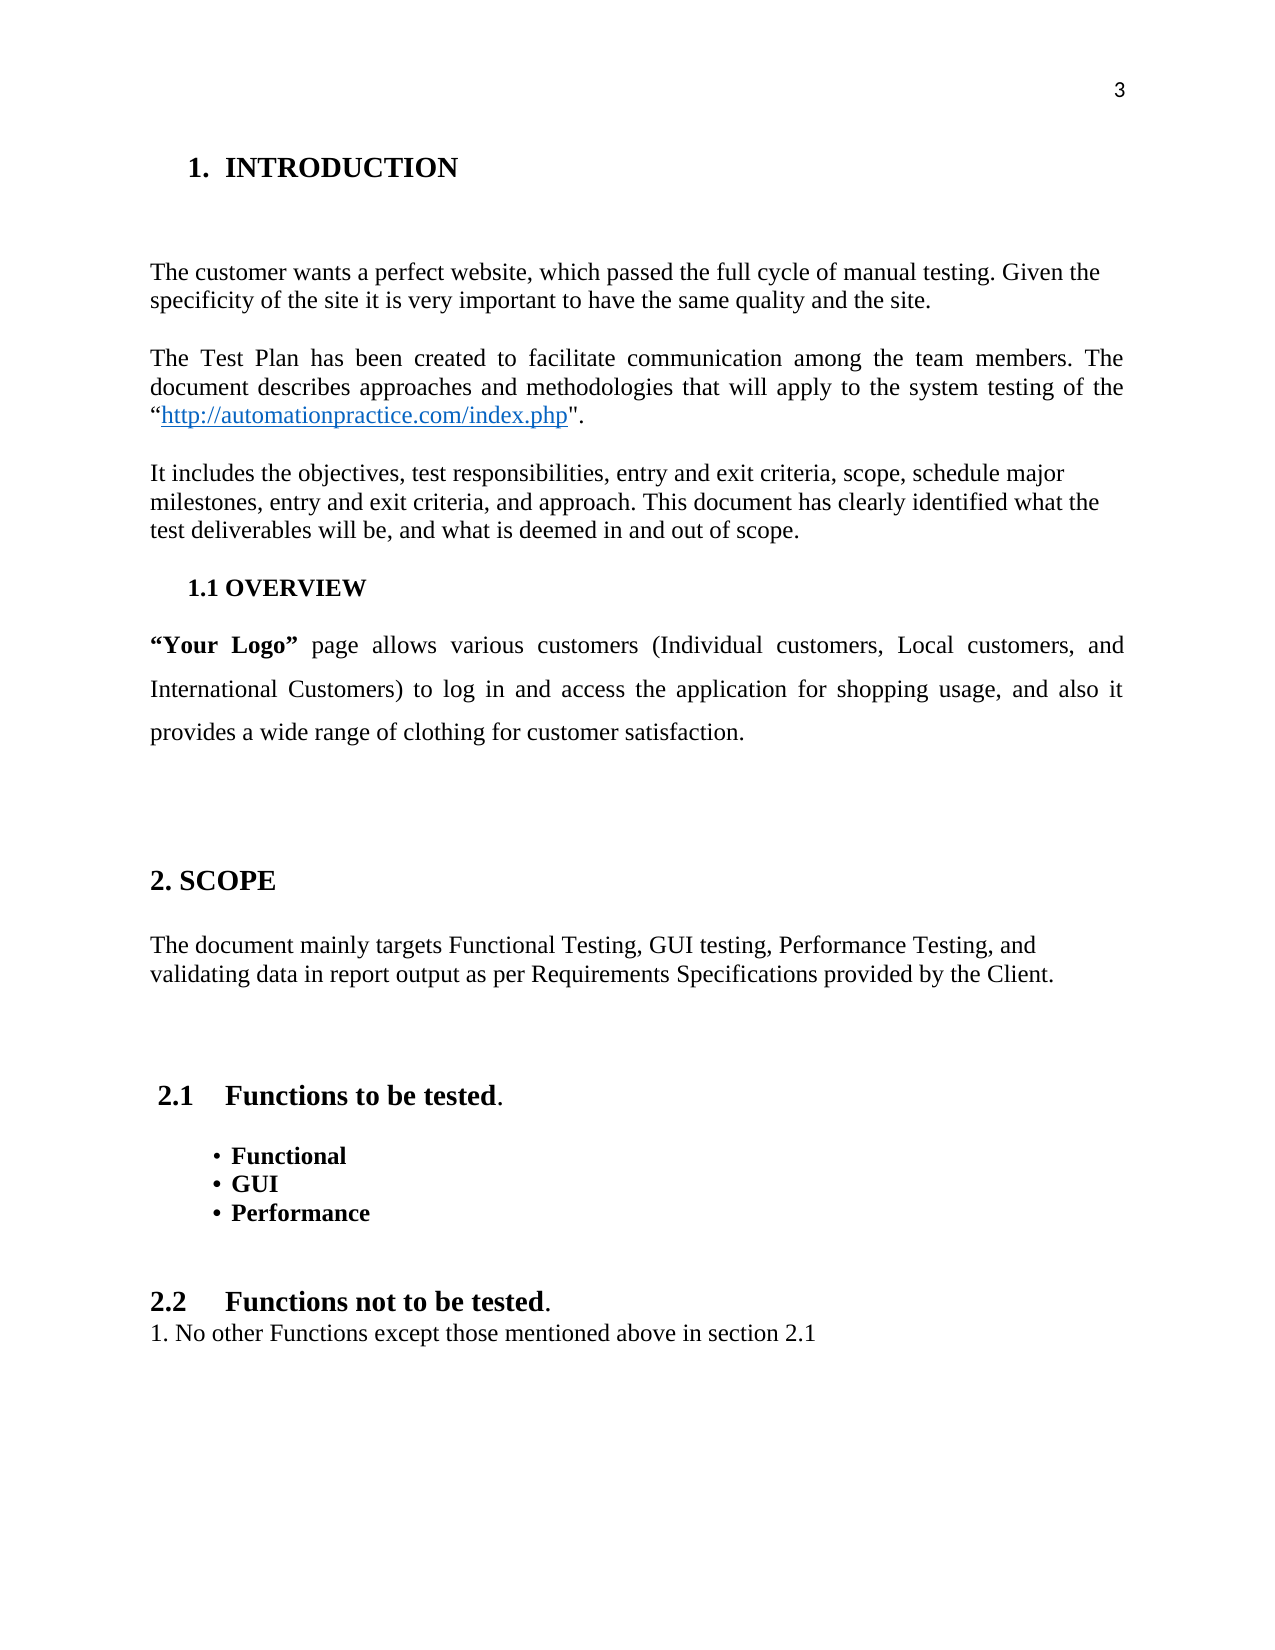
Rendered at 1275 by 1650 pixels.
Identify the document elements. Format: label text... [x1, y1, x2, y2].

text It includes the objectives, test responsibilities, entry and exit criteria, scope, schedule major milestones, entry and exit criteria, and approach. This document has clearly identified what the test deliverables will be, and what is deemed in and out of scope. [150, 458, 1125, 544]
text 1. No other Functions except those mentioned above in section 2.1 [150, 1318, 1125, 1347]
list OVERVIEW [187, 573, 1125, 602]
text 2. SCOPE [150, 863, 1125, 896]
text 2.2 Functions not to be tested. [150, 1284, 1125, 1318]
text The customer wants a perfect website, which passed the full cycle of manual testing. Given the [150, 257, 1125, 286]
text “Your Logo” page allows various customers (Individual customers, Local customers, and International Customers) to log in and access the application for shopping usage, and also it provides a wide range of clothing for customer satisfaction. [150, 631, 1125, 746]
list INTRODUCTION [187, 150, 1125, 183]
text The document mainly targets Functional Testing, GUI testing, Performance Testing, and validating data in report output as per Requirements Specifications provided by the Client. [150, 930, 1125, 987]
text • Functional [150, 1141, 1125, 1169]
text 2.1 Functions to be tested. [150, 1078, 1125, 1112]
text specificity of the site it is very important to have the same quality and the site. [150, 286, 1125, 314]
text • Performance [150, 1198, 1125, 1227]
text • GUI [150, 1169, 1125, 1198]
text The Test Plan has been created to facilitate communication among the team members. The document describes approaches and methodologies that will apply to the system testing of the “http://automationpractice.com/index.php". [150, 343, 1125, 429]
